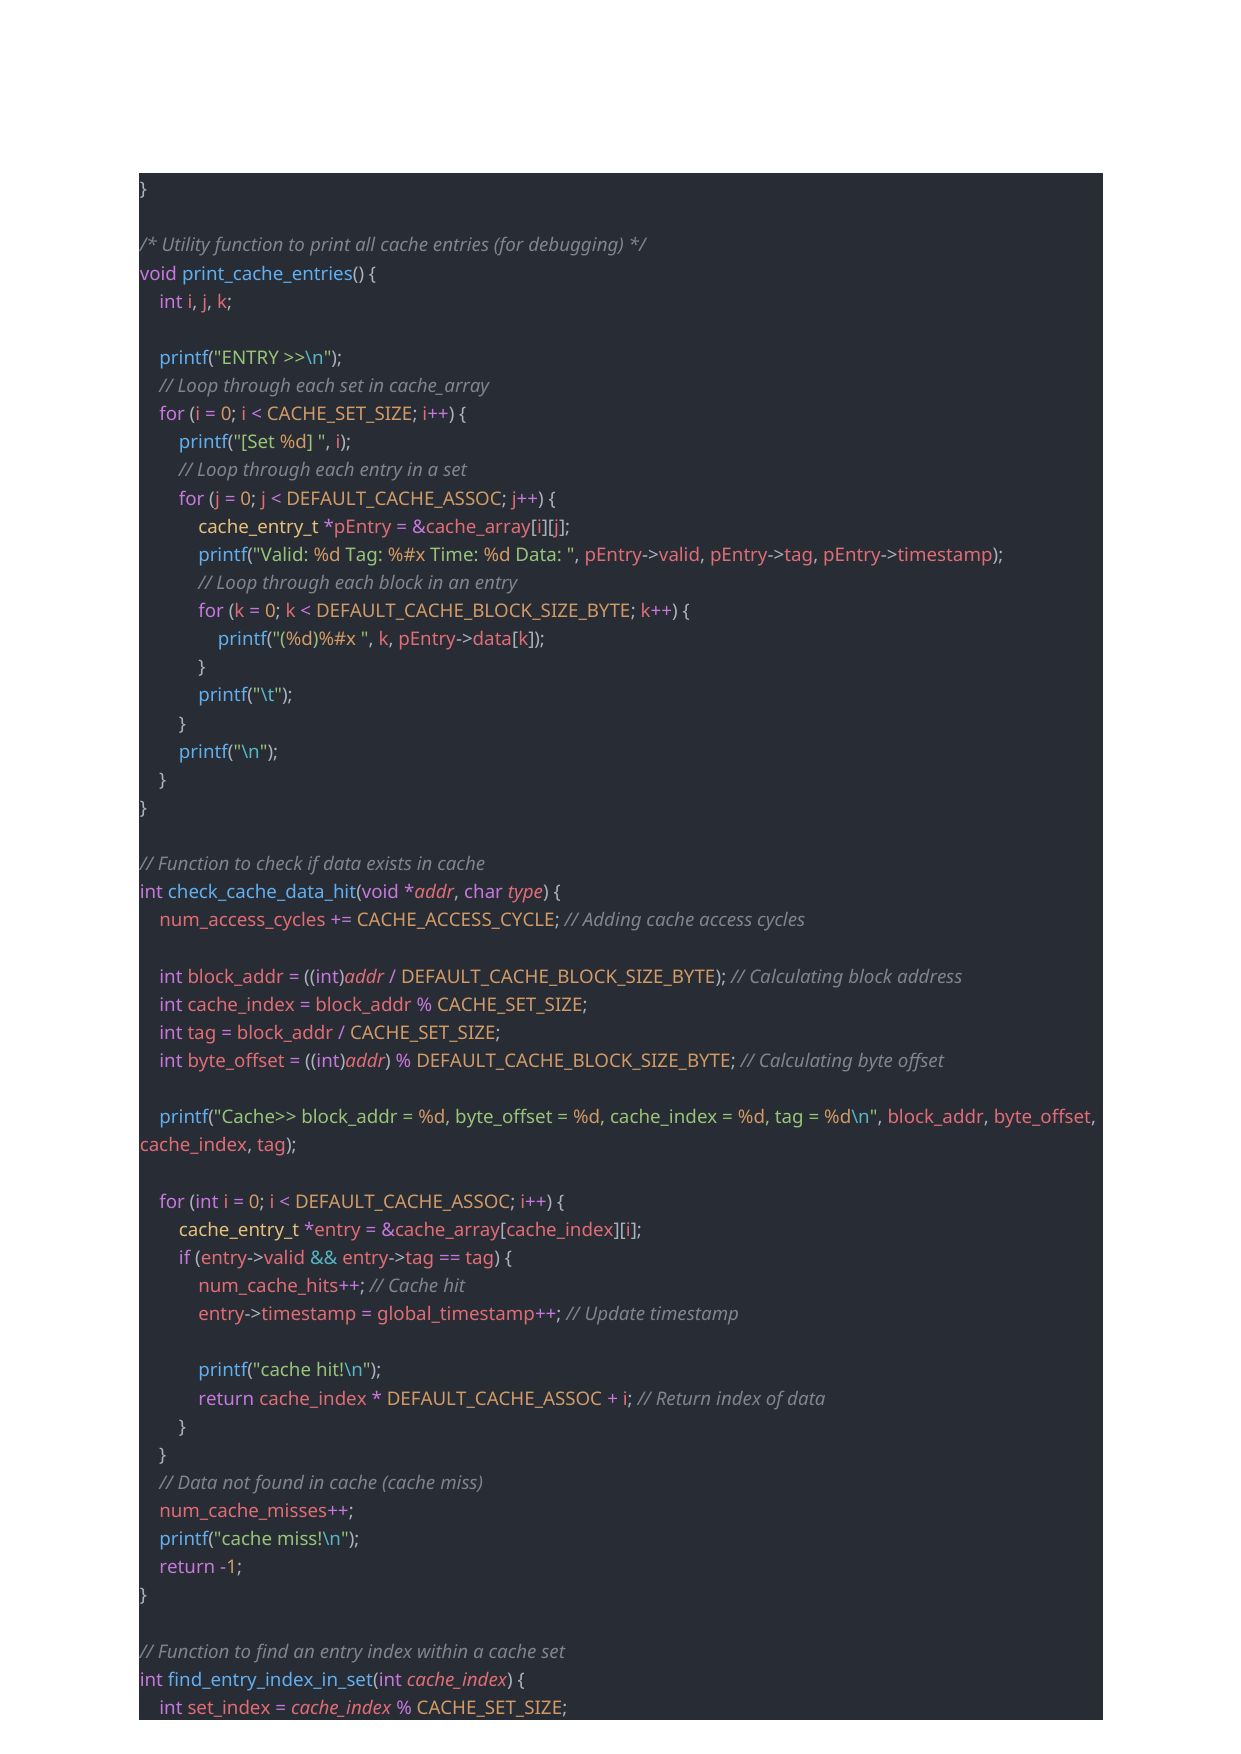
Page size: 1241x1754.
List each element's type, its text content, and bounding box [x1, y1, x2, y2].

text int set_index = cache_index % CACHE_SET_SIZE; [139, 1692, 1103, 1720]
text } [139, 707, 1103, 735]
text num_access_cycles += CACHE_ACCESS_CYCLE; // Adding cache access cycles [139, 904, 1103, 932]
text printf("\t"); [139, 679, 1103, 707]
text printf("Cache>> block_addr = %d, byte_offset = %d, cache_index = %d, tag = %d\n", block_addr, byte_offset, cache_index, tag); [139, 1101, 1103, 1157]
text } [139, 792, 1103, 820]
text for (int i = 0; i < DEFAULT_CACHE_ASSOC; i++) { [139, 1185, 1103, 1213]
text } [139, 1579, 1103, 1607]
text int byte_offset = ((int)addr) % DEFAULT_CACHE_BLOCK_SIZE_BYTE; // Calculating byte offset [139, 1045, 1103, 1073]
text printf("cache miss!\n"); [139, 1523, 1103, 1551]
text for (i = 0; i < CACHE_SET_SIZE; i++) { [139, 398, 1103, 426]
text int i, j, k; [139, 285, 1103, 313]
text cache_entry_t *entry = &cache_array[cache_index][i]; [139, 1213, 1103, 1242]
text } [139, 173, 1103, 201]
text cache_entry_t *pEntry = &cache_array[i][j]; [139, 510, 1103, 538]
text if (entry->valid && entry->tag == tag) { [139, 1242, 1103, 1270]
text // Function to find an entry index within a cache set [139, 1635, 1103, 1663]
text num_cache_misses++; [139, 1495, 1103, 1523]
text return cache_index * DEFAULT_CACHE_ASSOC + i; // Return index of data [139, 1382, 1103, 1410]
text printf("ENTRY >>\n"); [139, 342, 1103, 370]
text // Loop through each block in an entry [139, 567, 1103, 595]
text printf("\n"); [139, 735, 1103, 763]
text int find_entry_index_in_set(int cache_index) { [139, 1663, 1103, 1692]
text return -1; [139, 1551, 1103, 1579]
text } [139, 651, 1103, 679]
text for (k = 0; k < DEFAULT_CACHE_BLOCK_SIZE_BYTE; k++) { [139, 595, 1103, 623]
text printf("[Set %d] ", i); [139, 426, 1103, 454]
text // Loop through each entry in a set [139, 454, 1103, 482]
text int tag = block_addr / CACHE_SET_SIZE; [139, 1017, 1103, 1045]
text int block_addr = ((int)addr / DEFAULT_CACHE_BLOCK_SIZE_BYTE); // Calculating block address [139, 960, 1103, 988]
text /* Utility function to print all cache entries (for debugging) */ [139, 229, 1103, 257]
text printf("cache hit!\n"); [139, 1354, 1103, 1382]
text for (j = 0; j < DEFAULT_CACHE_ASSOC; j++) { [139, 482, 1103, 510]
text // Data not found in cache (cache miss) [139, 1467, 1103, 1495]
text } [139, 763, 1103, 792]
text entry->timestamp = global_timestamp++; // Update timestamp [139, 1298, 1103, 1326]
text } [139, 1410, 1103, 1438]
text printf("(%d)%#x ", k, pEntry->data[k]); [139, 623, 1103, 651]
text int cache_index = block_addr % CACHE_SET_SIZE; [139, 988, 1103, 1017]
text void print_cache_entries() { [139, 257, 1103, 285]
text num_cache_hits++; // Cache hit [139, 1270, 1103, 1298]
text // Function to check if data exists in cache [139, 848, 1103, 876]
text } [139, 1438, 1103, 1467]
text printf("Valid: %d Tag: %#x Time: %d Data: ", pEntry->valid, pEntry->tag, pEntry->timestamp); [139, 538, 1103, 567]
text // Loop through each set in cache_array [139, 370, 1103, 398]
text int check_cache_data_hit(void *addr, char type) { [139, 876, 1103, 904]
